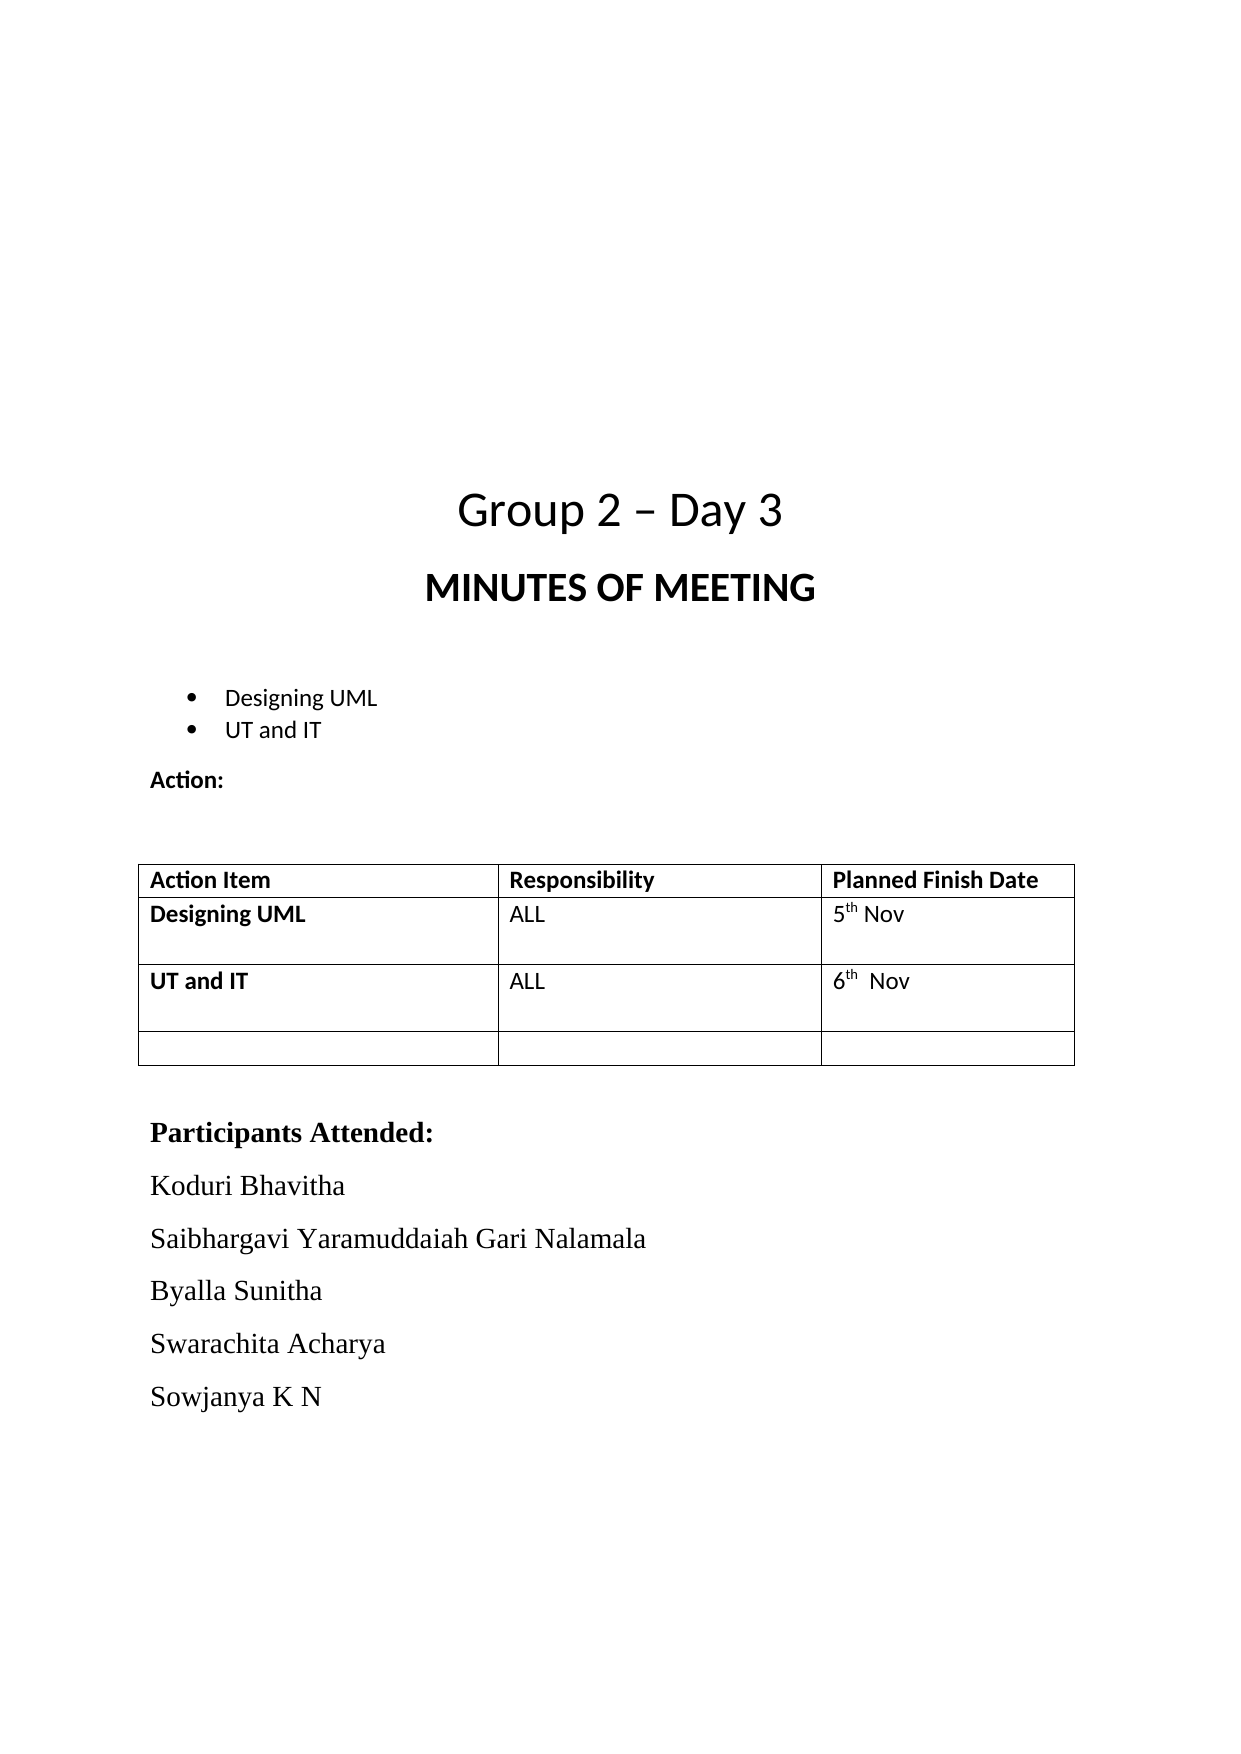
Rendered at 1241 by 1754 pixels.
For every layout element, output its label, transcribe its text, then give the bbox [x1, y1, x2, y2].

table_cell ALL [499, 898, 821, 964]
table_cell ALL [499, 965, 821, 1031]
text Saibhargavi Yaramuddaiah Gari Nalamala [150, 1221, 1090, 1254]
text Group 2 – Day 3 [150, 478, 1090, 539]
table_cell 6th Nov [822, 965, 1074, 1031]
table_cell UT and IT [139, 965, 498, 1031]
table_header Action Item [139, 865, 498, 897]
text Action: [150, 764, 1090, 795]
table_cell [139, 1032, 498, 1064]
table_cell Designing UML [139, 898, 498, 964]
list Designing UML [187, 682, 1090, 712]
text Swarachita Acharya [150, 1326, 1090, 1360]
table_cell [822, 1032, 1074, 1064]
table_cell [499, 1032, 821, 1064]
text Byalla Sunitha [150, 1273, 1090, 1307]
text MINUTES OF MEETING [150, 561, 1090, 611]
list UT and IT [187, 715, 1090, 745]
table_header Responsibility [499, 865, 821, 897]
table_header Planned Finish Date [822, 865, 1074, 897]
table_cell 5th Nov [822, 898, 1074, 964]
text Koduri Bhavitha [150, 1168, 1090, 1201]
text Sowjanya K N [150, 1379, 1090, 1413]
text Participants Attended: [150, 1115, 1090, 1149]
